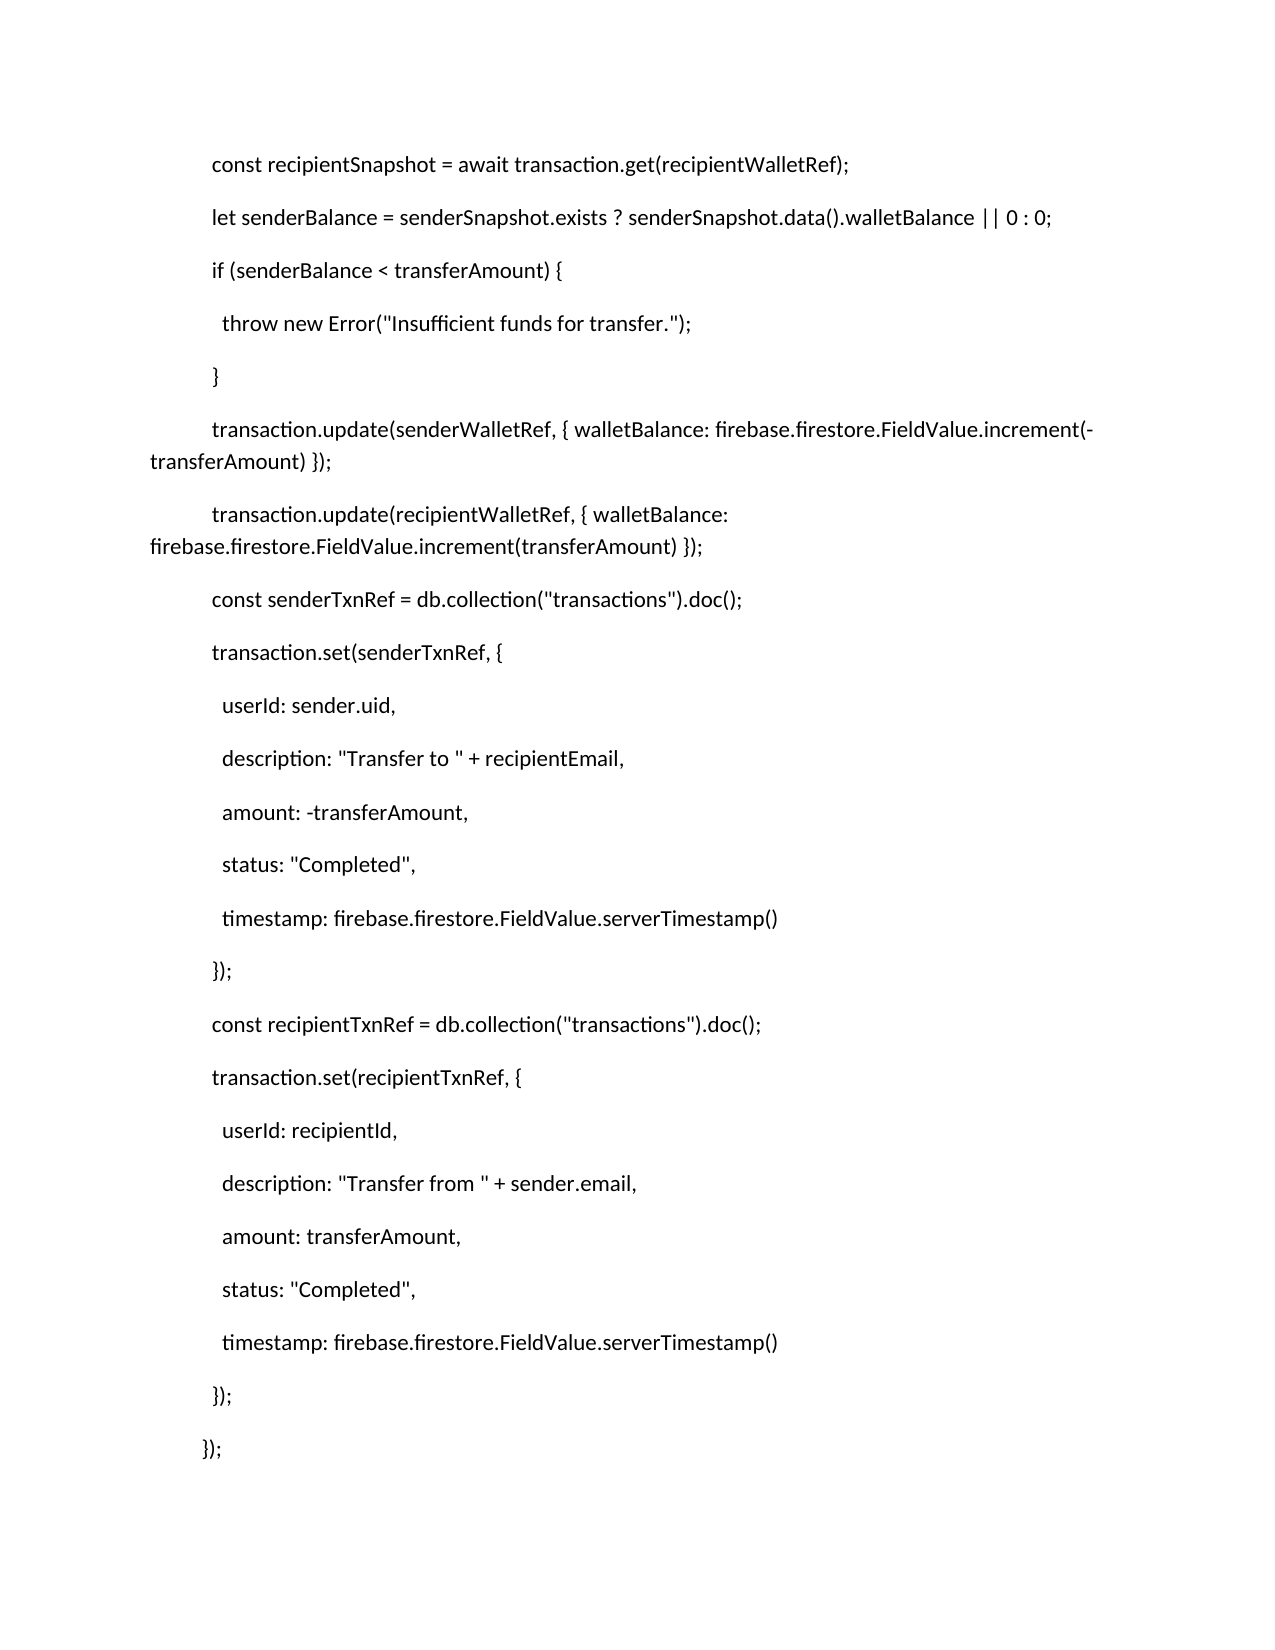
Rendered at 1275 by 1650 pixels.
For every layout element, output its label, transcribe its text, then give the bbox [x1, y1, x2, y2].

text }); [150, 957, 1125, 985]
text description: "Transfer from " + sender.email, [150, 1169, 1125, 1197]
text amount: transferAmount, [150, 1222, 1125, 1250]
text amount: -transferAmount, [150, 798, 1125, 826]
text description: "Transfer to " + recipientEmail, [150, 744, 1125, 773]
text transaction.update(recipientWalletRef, { walletBalance: firebase.firestore.FieldValue.increment(transferAmount) }); [150, 500, 1125, 561]
text throw new Error("Insufficient funds for transfer."); [150, 309, 1125, 337]
text transaction.update(senderWalletRef, { walletBalance: firebase.firestore.FieldValue.increment(-transferAmount) }); [150, 415, 1125, 475]
text const recipientSnapshot = await transaction.get(recipientWalletRef); [150, 150, 1125, 178]
text userId: recipientId, [150, 1116, 1125, 1144]
text } [150, 362, 1125, 390]
text const senderTxnRef = db.collection("transactions").doc(); [150, 586, 1125, 613]
text transaction.set(senderTxnRef, { [150, 638, 1125, 667]
text const recipientTxnRef = db.collection("transactions").doc(); [150, 1010, 1125, 1038]
text }); [150, 1434, 1125, 1462]
text timestamp: firebase.firestore.FieldValue.serverTimestamp() [150, 1328, 1125, 1356]
text if (senderBalance < transferAmount) { [150, 256, 1125, 284]
text status: "Completed", [150, 1275, 1125, 1303]
text transaction.set(recipientTxnRef, { [150, 1063, 1125, 1091]
text userId: sender.uid, [150, 692, 1125, 719]
text timestamp: firebase.firestore.FieldValue.serverTimestamp() [150, 904, 1125, 932]
text let senderBalance = senderSnapshot.exists ? senderSnapshot.data().walletBalance || 0 : 0; [150, 203, 1125, 231]
text status: "Completed", [150, 851, 1125, 879]
text }); [150, 1381, 1125, 1409]
